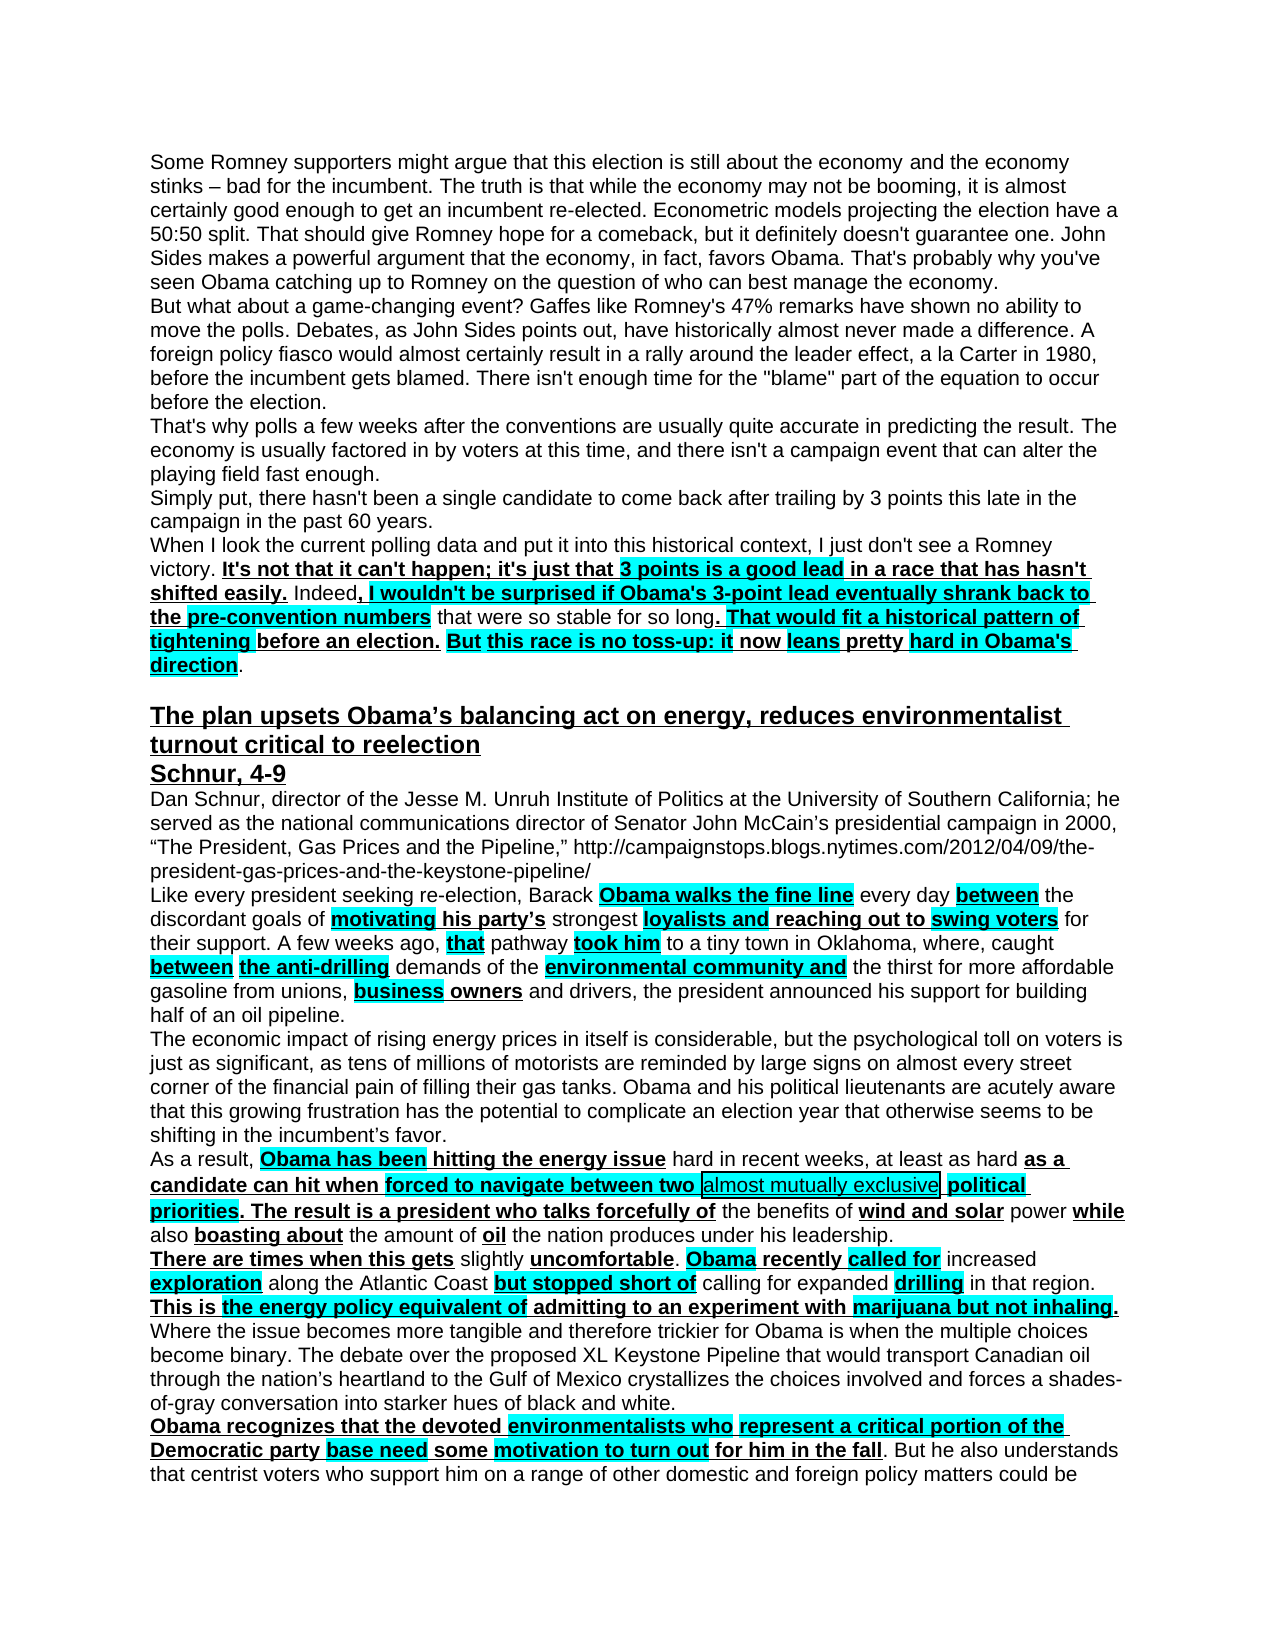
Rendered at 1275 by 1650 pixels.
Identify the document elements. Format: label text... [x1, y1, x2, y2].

text That's why polls a few weeks after the conventions are usually quite accurate in predicting the result. The economy is usually factored in by voters at this time, and there isn't a campaign event that can alter the playing field fast enough. [150, 413, 1125, 485]
text There are times when this gets slightly uncomfortable. Obama recently called for increased exploration along the Atlantic Coast but stopped short of calling for expanded drilling in that region. This is the energy policy equivalent of admitting to an experiment with marijuana but not inhaling. [150, 1247, 1125, 1318]
text Simply put, there hasn't been a single candidate to come back after trailing by 3 points this late in the campaign in the past 60 years. [150, 485, 1125, 533]
text Schnur, 4-9 [150, 758, 1125, 787]
text Some Romney supporters might argue that this election is still about the economy and the economy stinks – bad for the incumbent. The truth is that while the economy may not be booming, it is almost certainly good enough to get an incumbent re-elected. Econometric models projecting the election have a 50:50 split. That should give Romney hope for a comeback, but it definitely doesn't guarantee one. John Sides makes a powerful argument that the economy, in fact, favors Obama. That's probably why you've seen Obama catching up to Romney on the question of who can best manage the economy. [150, 150, 1125, 294]
text When I look the current polling data and put it into this historical context, I just don't see a Romney victory. It's not that it can't happen; it's just that 3 points is a good lead in a race that has hasn't shifted easily. Indeed, I wouldn't be surprised if Obama's 3-point lead eventually shrank back to the pre-convention numbers that were so stable for so long. That would fit a historical pattern of tightening before an election. But this race is no toss-up: it now leans pretty hard in Obama's direction. [150, 533, 1125, 677]
text As a result, Obama has been hitting the energy issue hard in recent weeks, at least as hard as a candidate can hit when forced to navigate between two almost mutually exclusive political priorities. The result is a president who talks forcefully of the benefits of wind and solar power while also boasting about the amount of oil the nation produces under his leadership. [150, 1147, 1125, 1247]
text Dan Schnur, director of the Jesse M. Unruh Institute of Politics at the University of Southern California; he served as the national communications director of Senator John McCain’s presidential campaign in 2000, “The President, Gas Prices and the Pipeline,” http://campaignstops.blogs.nytimes.com/2012/04/09/the-president-gas-prices-and-the-keystone-pipeline/ [150, 787, 1125, 883]
text But what about a game-changing event? Gaffes like Romney's 47% remarks have shown no ability to move the polls. Debates, as John Sides points out, have historically almost never made a difference. A foreign policy fiasco would almost certainly result in a rally around the leader effect, a la Carter in 1980, before the incumbent gets blamed. There isn't enough time for the "blame" part of the equation to occur before the election. [150, 294, 1125, 413]
text Where the issue becomes more tangible and therefore trickier for Obama is when the multiple choices become binary. The debate over the proposed XL Keystone Pipeline that would transport Canadian oil through the nation’s heartland to the Gulf of Mexico crystallizes the choices involved and forces a shades-of-gray conversation into starker hues of black and white. [150, 1318, 1125, 1414]
text The economic impact of rising energy prices in itself is considerable, but the psychological toll on voters is just as significant, as tens of millions of motorists are reminded by large signs on almost every street corner of the financial pain of filling their gas tanks. Obama and his political lieutenants are acutely aware that this growing frustration has the potential to complicate an election year that otherwise seems to be shifting in the incumbent’s favor. [150, 1027, 1125, 1147]
text Like every president seeking re-election, Barack Obama walks the fine line every day between the discordant goals of motivating his party’s strongest loyalists and reaching out to swing voters for their support. A few weeks ago, that pathway took him to a tiny town in Oklahoma, where, caught between the anti-drilling demands of the environmental community and the thirst for more affordable gasoline from unions, business owners and drivers, the president announced his support for building half of an oil pipeline. [150, 883, 1125, 1027]
text The plan upsets Obama’s balancing act on energy, reduces environmentalist turnout critical to reelection [150, 701, 1125, 758]
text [150, 1414, 1125, 1486]
